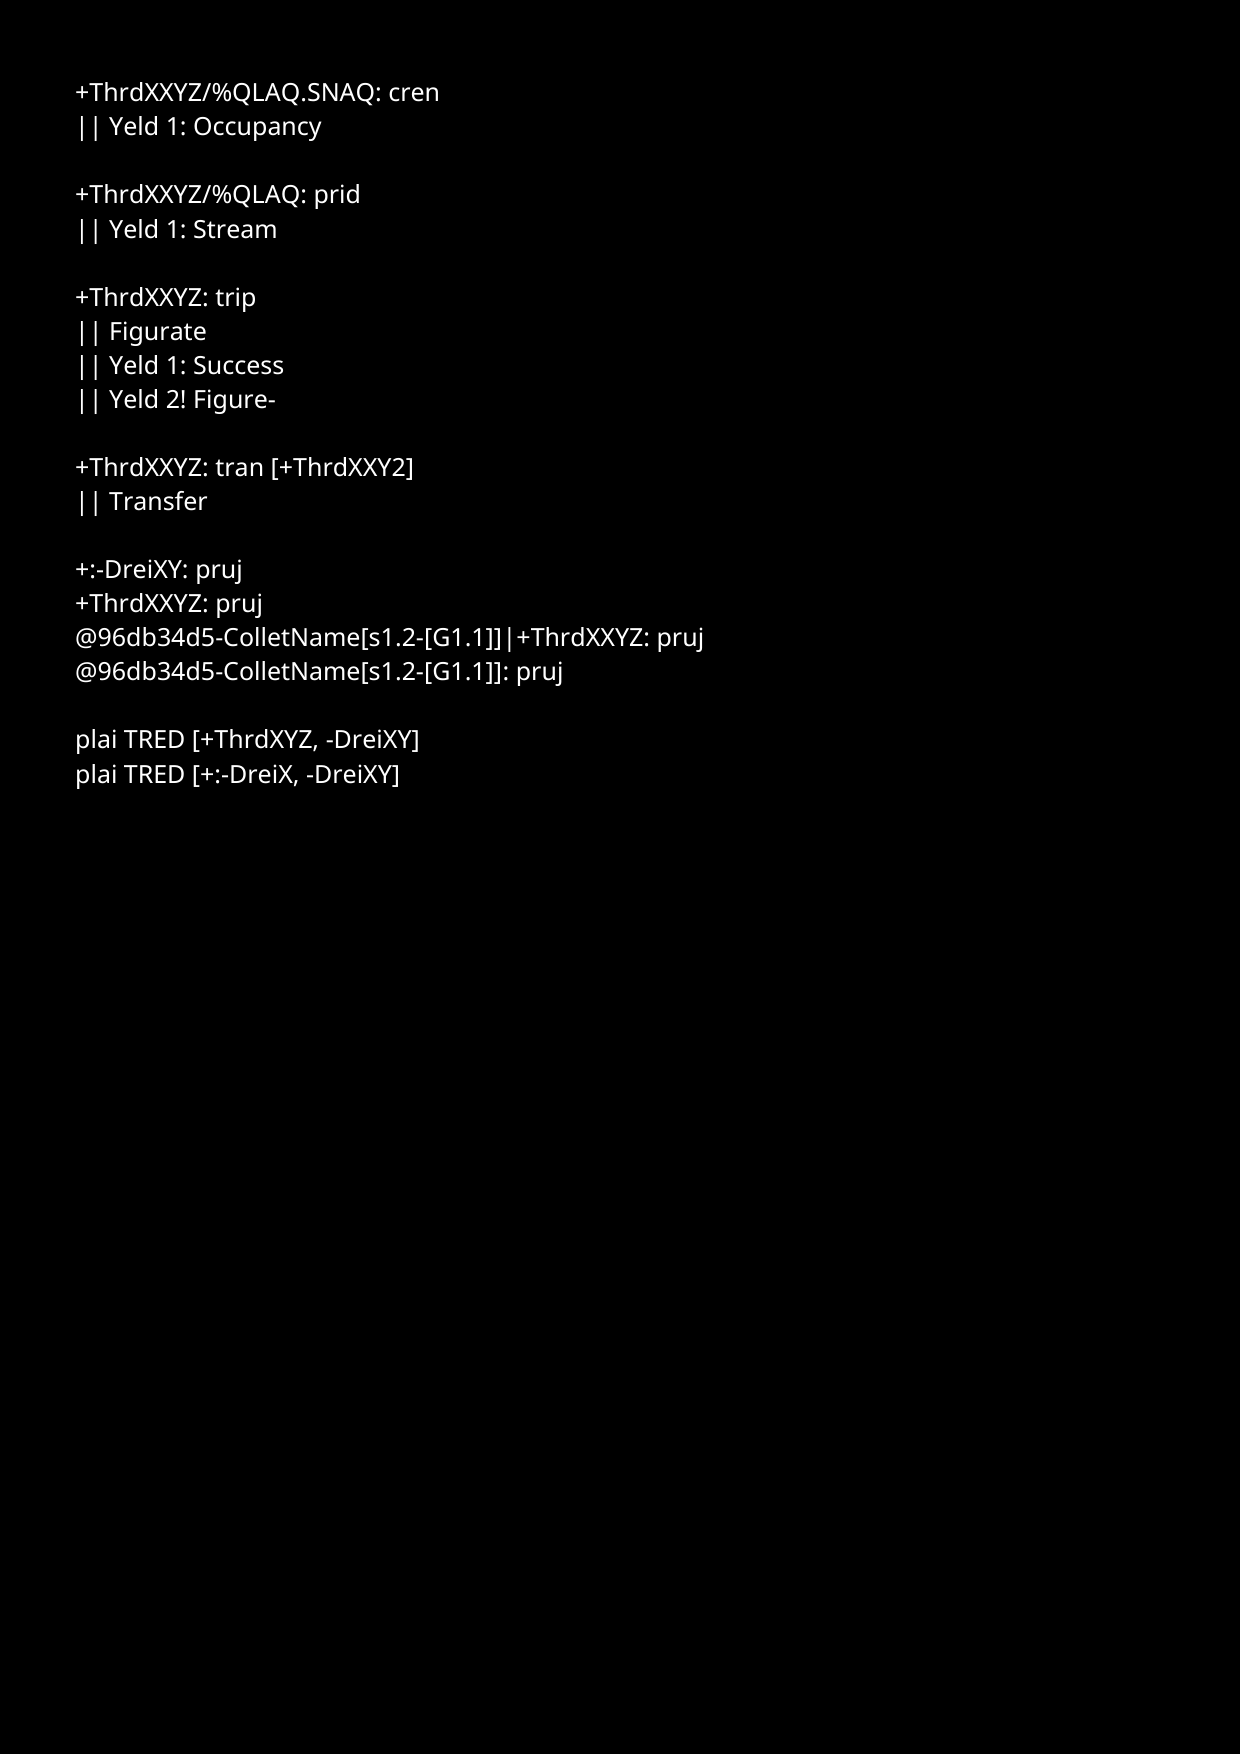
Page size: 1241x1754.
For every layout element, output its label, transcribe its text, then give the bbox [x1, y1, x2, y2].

text plai TRED [+:-DreiX, -DreiXY] [75, 756, 1165, 790]
text +ThrdXXYZ: pruj [75, 586, 1165, 620]
text +ThrdXXYZ: tran [+ThrdXXY2] [75, 450, 1165, 484]
text +:-DreiXY: pruj [75, 552, 1165, 586]
text plai TRED [+ThrdXYZ, -DreiXY] [75, 722, 1165, 756]
text || Yeld 1: Occupancy [75, 109, 1165, 143]
text @96db34d5-ColletName[s1.2-[G1.1]]: pruj [75, 654, 1165, 688]
text || Yeld 1: Stream [75, 211, 1165, 245]
text || Yeld 2! Figure- [75, 382, 1165, 416]
text +ThrdXXYZ/%QLAQ: prid [75, 177, 1165, 211]
text +ThrdXXYZ: trip [75, 279, 1165, 313]
text @96db34d5-ColletName[s1.2-[G1.1]]|+ThrdXXYZ: pruj [75, 620, 1165, 654]
text || Transfer [75, 484, 1165, 518]
text || Yeld 1: Success [75, 347, 1165, 382]
text || Figurate [75, 313, 1165, 347]
text +ThrdXXYZ/%QLAQ.SNAQ: cren [75, 75, 1165, 109]
